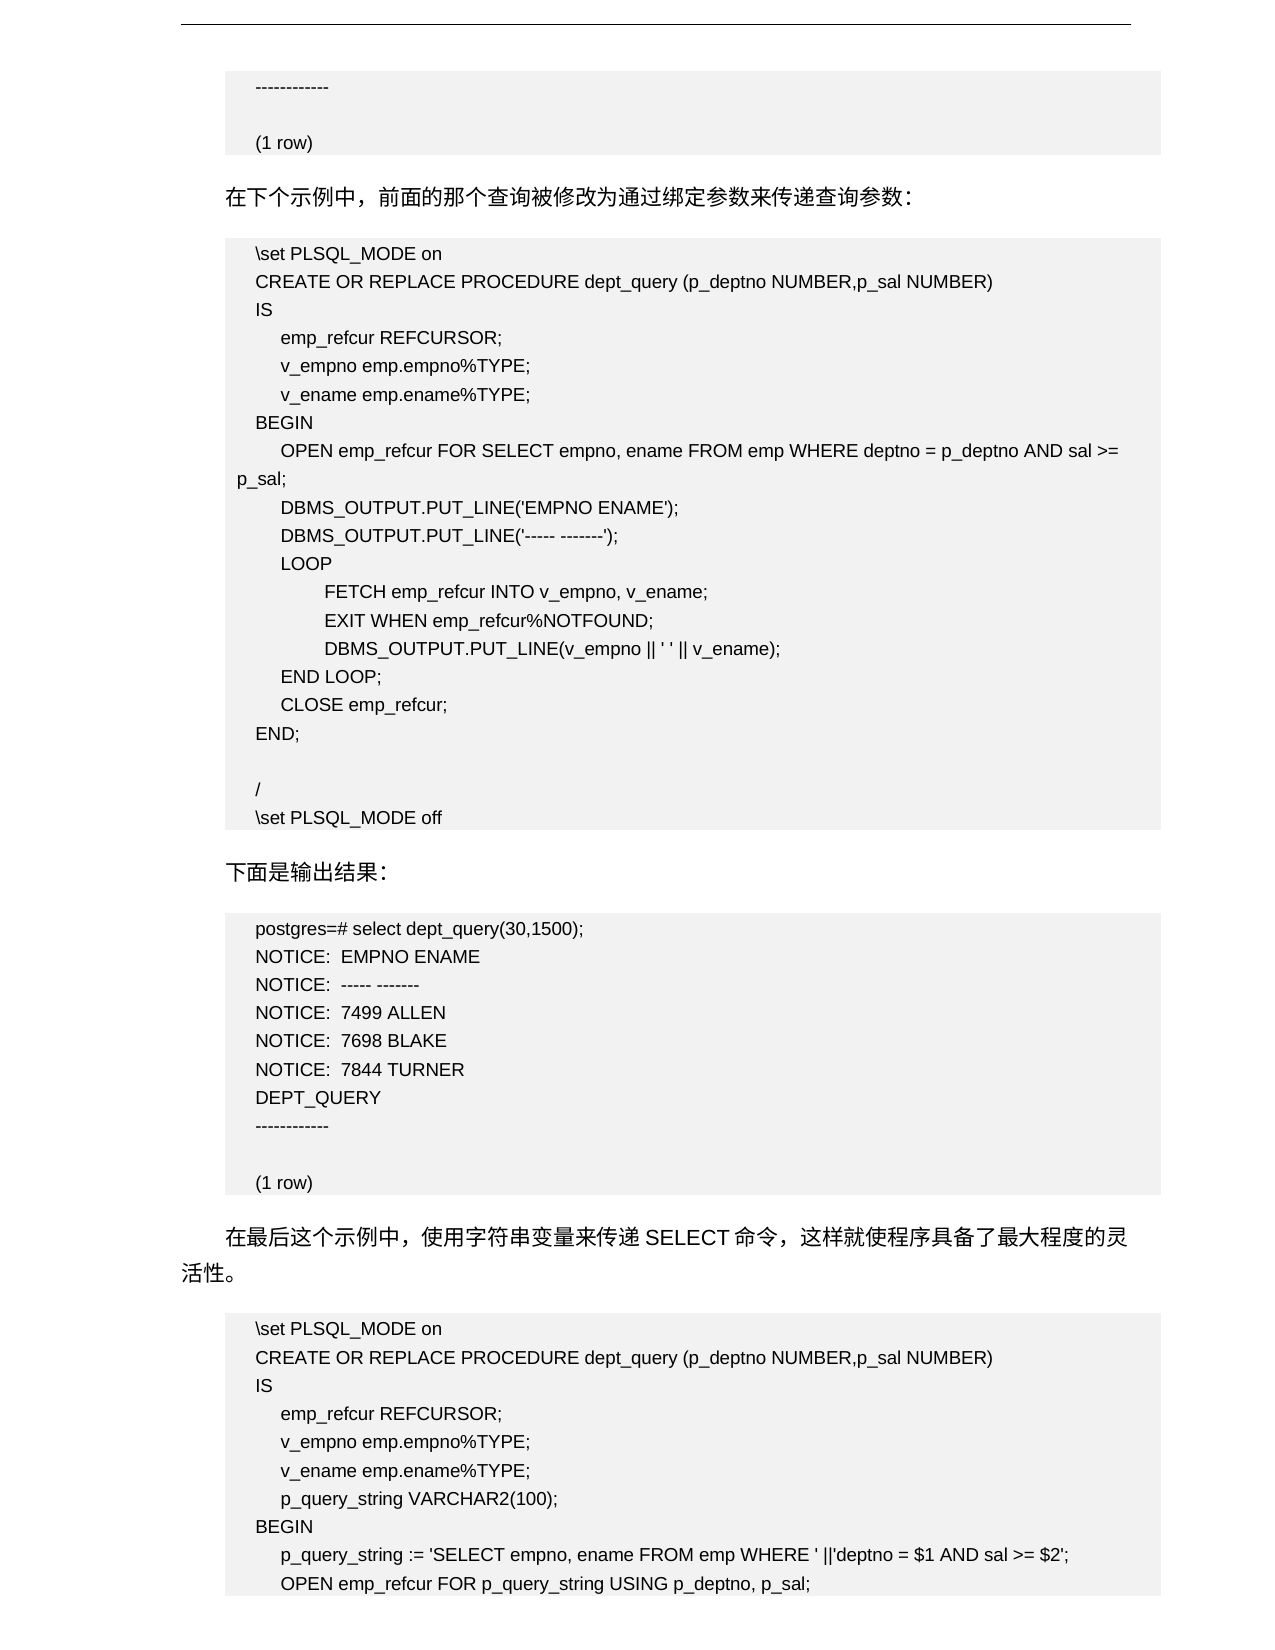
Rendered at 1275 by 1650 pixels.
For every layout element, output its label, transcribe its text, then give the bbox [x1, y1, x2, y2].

text 下面是输出结果： [181, 855, 1131, 887]
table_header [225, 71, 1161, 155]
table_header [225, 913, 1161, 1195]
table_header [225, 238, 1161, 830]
text 在下个示例中，前面的那个查询被修改为通过绑定参数来传递查询参数： [181, 180, 1131, 212]
text 在最后这个示例中，使用字符串变量来传递SELECT命令，这样就使程序具备了最大程度的灵活性。 [181, 1220, 1131, 1288]
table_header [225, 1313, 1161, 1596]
